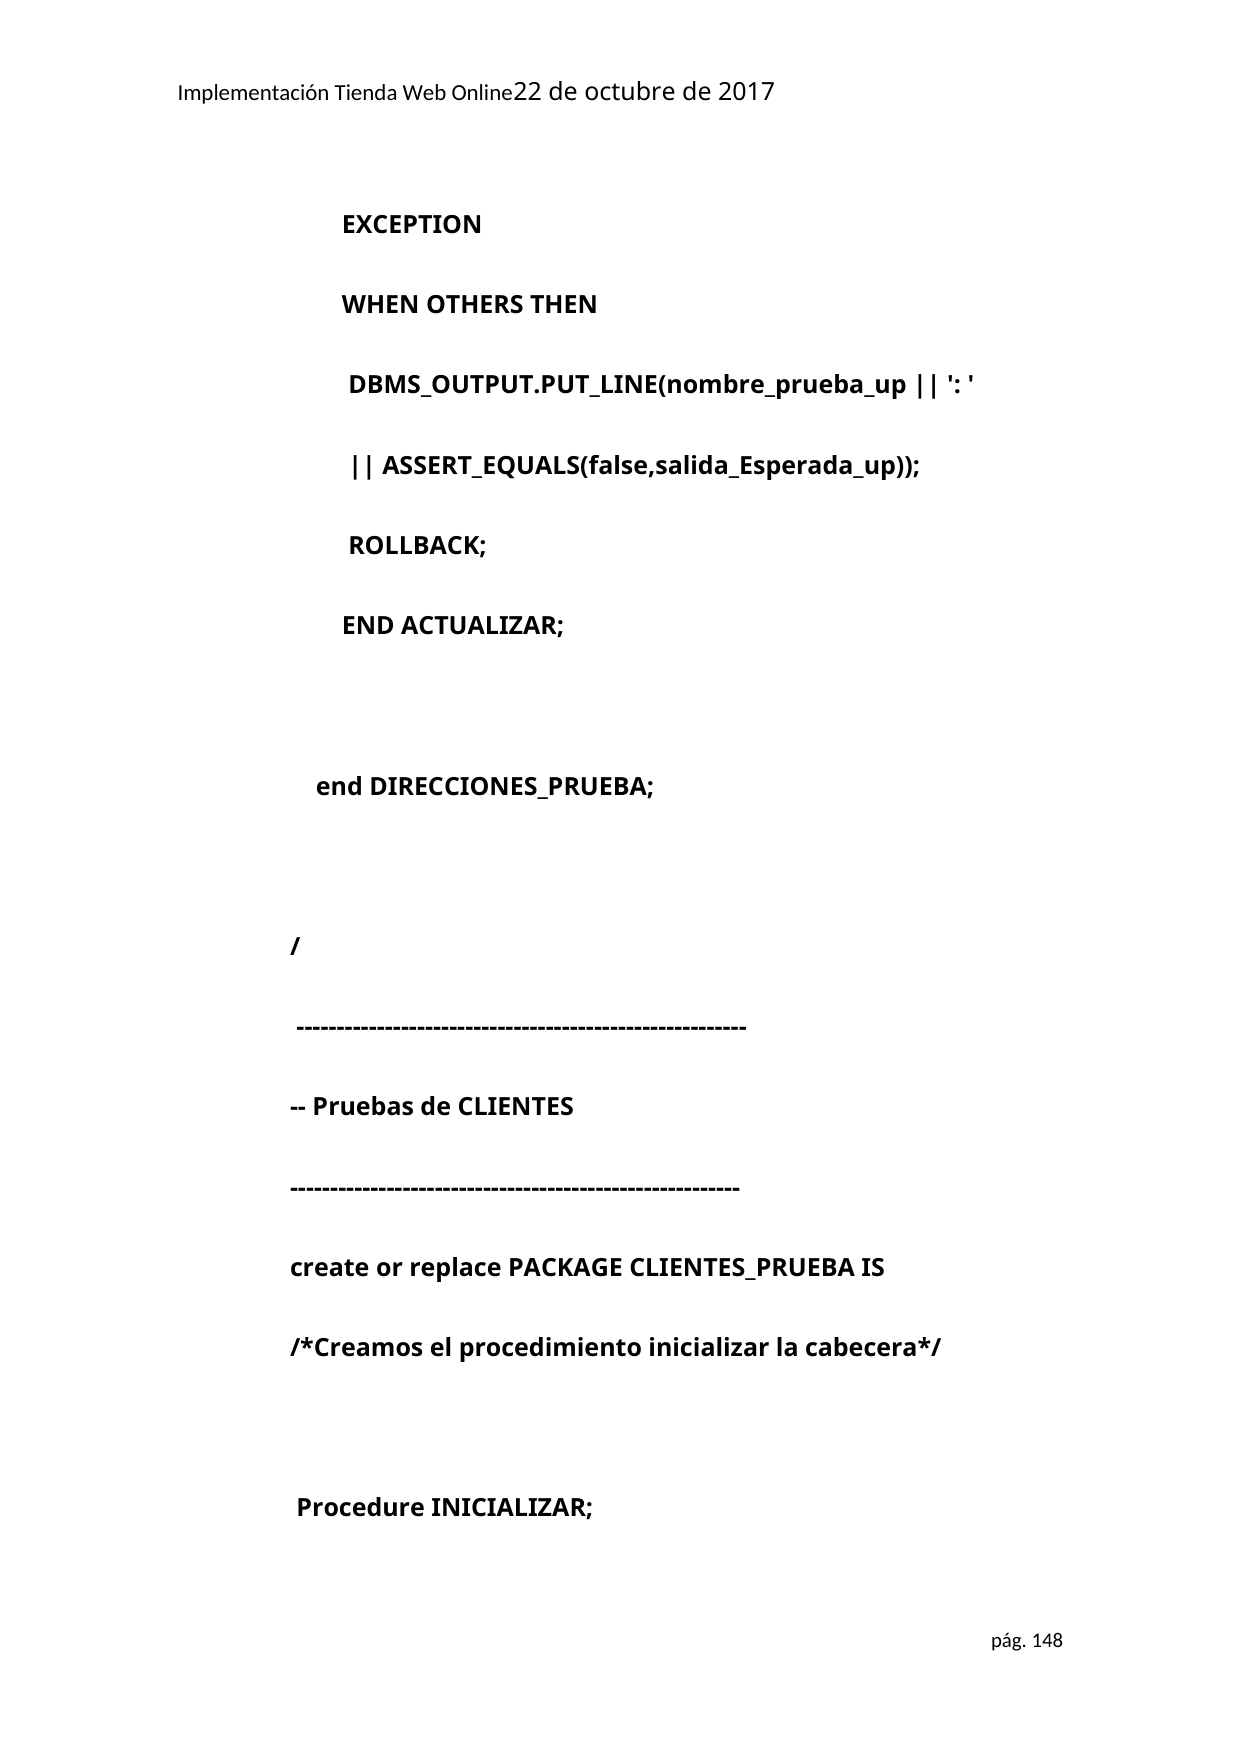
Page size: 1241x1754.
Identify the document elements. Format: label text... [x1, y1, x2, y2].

text WHEN OTHERS THEN [290, 287, 1063, 321]
text -- Pruebas de CLIENTES [290, 1089, 1063, 1123]
text EXCEPTION [290, 207, 1063, 241]
text ROLLBACK; [290, 528, 1063, 562]
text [290, 367, 1063, 401]
text /*Creamos el procedimiento inicializar la cabecera*/ [290, 1330, 1063, 1364]
text END ACTUALIZAR; [290, 608, 1063, 642]
text Procedure INICIALIZAR; [290, 1490, 1063, 1524]
text / [290, 929, 1063, 963]
text create or replace PACKAGE CLIENTES_PRUEBA IS [290, 1249, 1063, 1283]
text end DIRECCIONES_PRUEBA; [290, 768, 1063, 802]
text || ASSERT_EQUALS(false,salida_Esperada_up)); [290, 447, 1063, 481]
text -------------------------------------------------------- [290, 1169, 1063, 1203]
text -------------------------------------------------------- [290, 1009, 1063, 1043]
